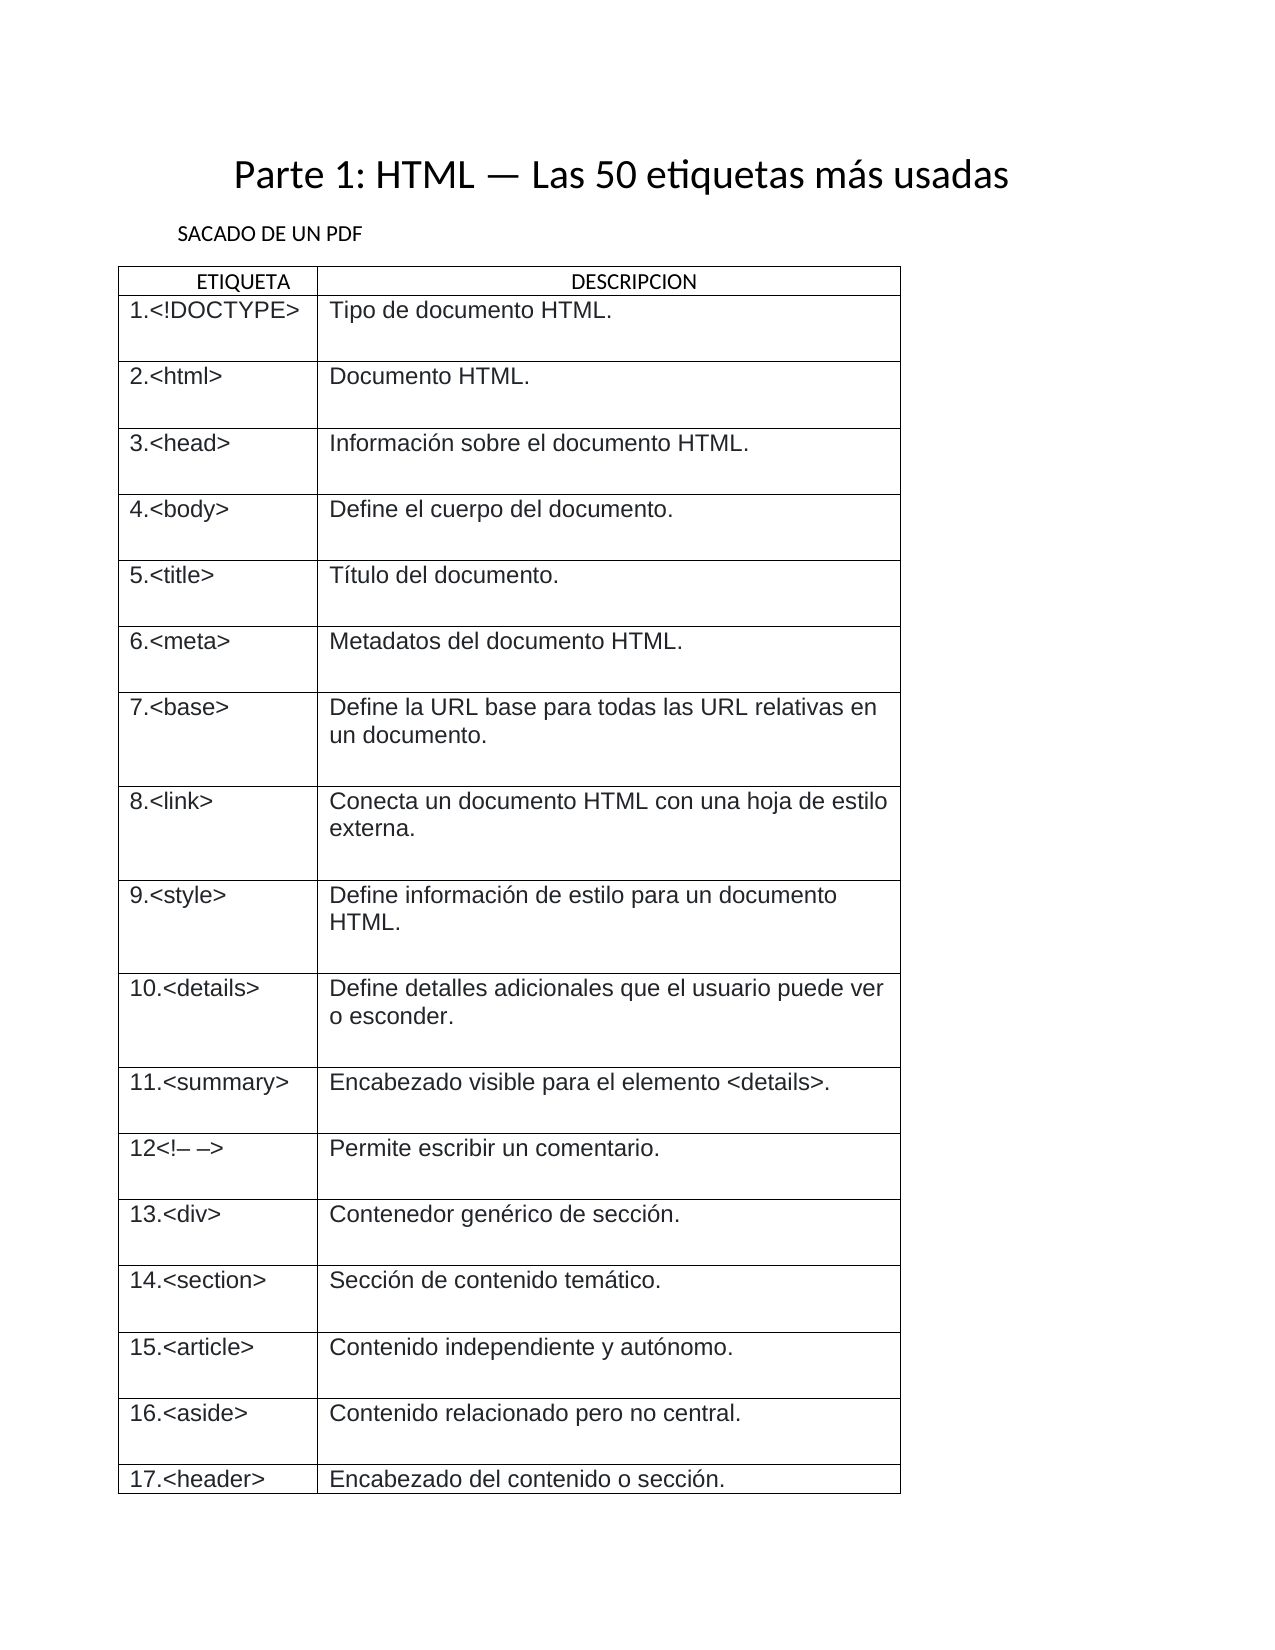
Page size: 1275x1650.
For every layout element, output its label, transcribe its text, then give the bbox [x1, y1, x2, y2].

table_cell 14.<section> [119, 1266, 317, 1332]
table_cell Encabezado visible para el elemento <details>. [318, 1068, 900, 1133]
table_cell 13.<div> [119, 1200, 317, 1265]
table_cell Define el cuerpo del documento. [318, 495, 900, 560]
table_cell Información sobre el documento HTML. [318, 429, 900, 493]
table_cell Contenedor genérico de sección. [318, 1200, 900, 1265]
table_cell Define detalles adicionales que el usuario puede ver o esconder. [318, 974, 900, 1067]
table_cell Define la URL base para todas las URL relativas en un documento. [318, 693, 900, 786]
table_cell 16.<aside> [119, 1399, 317, 1464]
table_cell 4.<body> [119, 495, 317, 560]
table_cell Contenido independiente y autónomo. [318, 1333, 900, 1398]
text SACADO DE UN PDF [177, 219, 1098, 247]
table_cell Permite escribir un comentario. [318, 1134, 900, 1199]
table_cell 6.<meta> [119, 627, 317, 692]
table_cell Conecta un documento HTML con una hoja de estilo externa. [318, 787, 900, 879]
table_cell Tipo de documento HTML. [318, 296, 900, 361]
table_cell 8.<link> [119, 787, 317, 879]
table_cell 9.<style> [119, 881, 317, 973]
table_cell 7.<base> [119, 693, 317, 786]
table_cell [318, 1465, 900, 1492]
table_cell Título del documento. [318, 561, 900, 626]
table_header ETIQUETA [119, 267, 317, 295]
table_header DESCRIPCION [318, 267, 900, 295]
table_cell 5.<title> [119, 561, 317, 626]
table_cell 15.<article> [119, 1333, 317, 1398]
table_cell 1.<!DOCTYPE> [119, 296, 317, 361]
table_cell 11.<summary> [119, 1068, 317, 1133]
table_cell Contenido relacionado pero no central. [318, 1399, 900, 1464]
table_cell 17.<header> [119, 1465, 317, 1492]
table_cell Sección de contenido temático. [318, 1266, 900, 1332]
table_cell 10.<details> [119, 974, 317, 1067]
table_cell Documento HTML. [318, 362, 900, 427]
table_cell Define información de estilo para un documento HTML. [318, 881, 900, 973]
table_cell 3.<head> [119, 429, 317, 493]
text Parte 1: HTML — Las 50 etiquetas más usadas [177, 148, 1098, 198]
table_cell 2.<html> [119, 362, 317, 427]
table_cell 12<!– –> [119, 1134, 317, 1199]
table_cell Metadatos del documento HTML. [318, 627, 900, 692]
